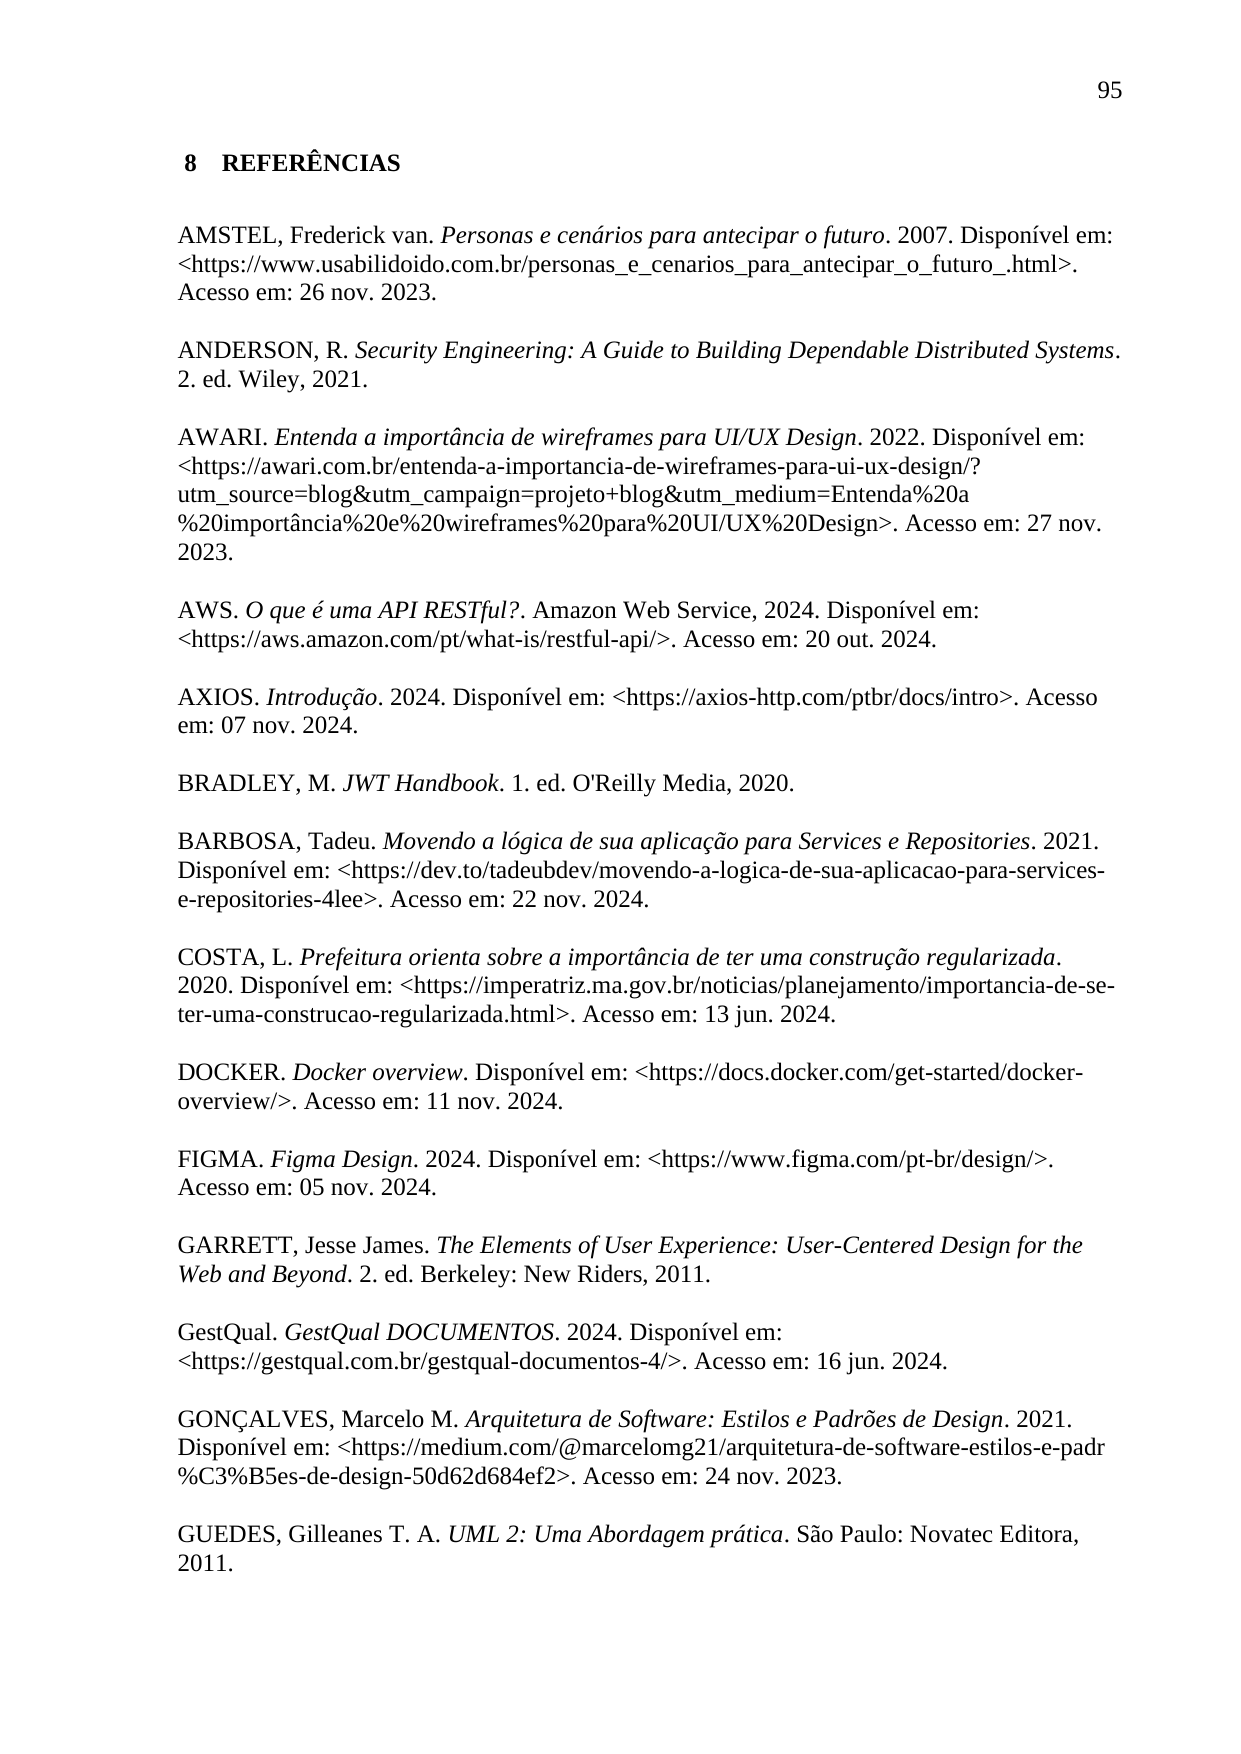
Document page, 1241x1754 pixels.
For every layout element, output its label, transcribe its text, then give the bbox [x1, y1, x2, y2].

text GARRETT, Jesse James. The Elements of User Experience: User-Centered Design for the Web and Beyond. 2. ed. Berkeley: New Riders, 2011. [177, 1230, 1122, 1288]
text AWS. O que é uma API RESTful?. Amazon Web Service, 2024. Disponível em: <https://aws.amazon.com/pt/what-is/restful-api/>. Acesso em: 20 out. 2024. [177, 595, 1122, 652]
text GestQual. GestQual DOCUMENTOS. 2024. Disponível em: <https://gestqual.com.br/gestqual-documentos-4/>. Acesso em: 16 jun. 2024. [177, 1317, 1122, 1374]
text FIGMA. Figma Design. 2024. Disponível em: <https://www.figma.com/pt-br/design/>. Acesso em: 05 nov. 2024. [177, 1144, 1122, 1201]
text GUEDES, Gilleanes T. A. UML 2: Uma Abordagem prática. São Paulo: Novatec Editora, 2011. [177, 1519, 1122, 1577]
subtitle REFERÊNCIAS [184, 148, 1122, 176]
text COSTA, L. Prefeitura orienta sobre a importância de ter uma construção regularizada. 2020. Disponível em: <https://imperatriz.ma.gov.br/noticias/planejamento/importancia-de-se-ter-uma-construcao-regularizada.html>. Acesso em: 13 jun. 2024. [177, 942, 1122, 1028]
text GONÇALVES, Marcelo M. Arquitetura de Software: Estilos e Padrões de Design. 2021. Disponível em: <https://medium.com/@marcelomg21/arquitetura-de-software-estilos-e-padr%C3%B5es-de-design-50d62d684ef2>. Acesso em: 24 nov. 2023. [177, 1404, 1122, 1490]
text AXIOS. Introdução. 2024. Disponível em: <https://axios-http.com/ptbr/docs/intro>. Acesso em: 07 nov. 2024. [177, 682, 1122, 739]
text DOCKER. Docker overview. Disponível em: <https://docs.docker.com/get-started/docker-overview/>. Acesso em: 11 nov. 2024. [177, 1057, 1122, 1114]
text BRADLEY, M. JWT Handbook. 1. ed. O'Reilly Media, 2020. [177, 768, 1122, 797]
text AMSTEL, Frederick van. Personas e cenários para antecipar o futuro. 2007. Disponível em: <https://www.usabilidoido.com.br/personas_e_cenarios_para_antecipar_o_futuro_.html>. Acesso em: 26 nov. 2023. [177, 220, 1122, 306]
text BARBOSA, Tadeu. Movendo a lógica de sua aplicação para Services e Repositories. 2021. Disponível em: <https://dev.to/tadeubdev/movendo-a-logica-de-sua-aplicacao-para-services-e-repositories-4lee>. Acesso em: 22 nov. 2024. [177, 826, 1122, 912]
text AWARI. Entenda a importância de wireframes para UI/UX Design. 2022. Disponível em: <https://awari.com.br/entenda-a-importancia-de-wireframes-para-ui-ux-design/?utm_source=blog&utm_campaign=projeto+blog&utm_medium=Entenda%20a%20importância%20e%20wireframes%20para%20UI/UX%20Design>. Acesso em: 27 nov. 2023. [177, 422, 1122, 566]
text ANDERSON, R. Security Engineering: A Guide to Building Dependable Distributed Systems. 2. ed. Wiley, 2021. [177, 335, 1122, 393]
